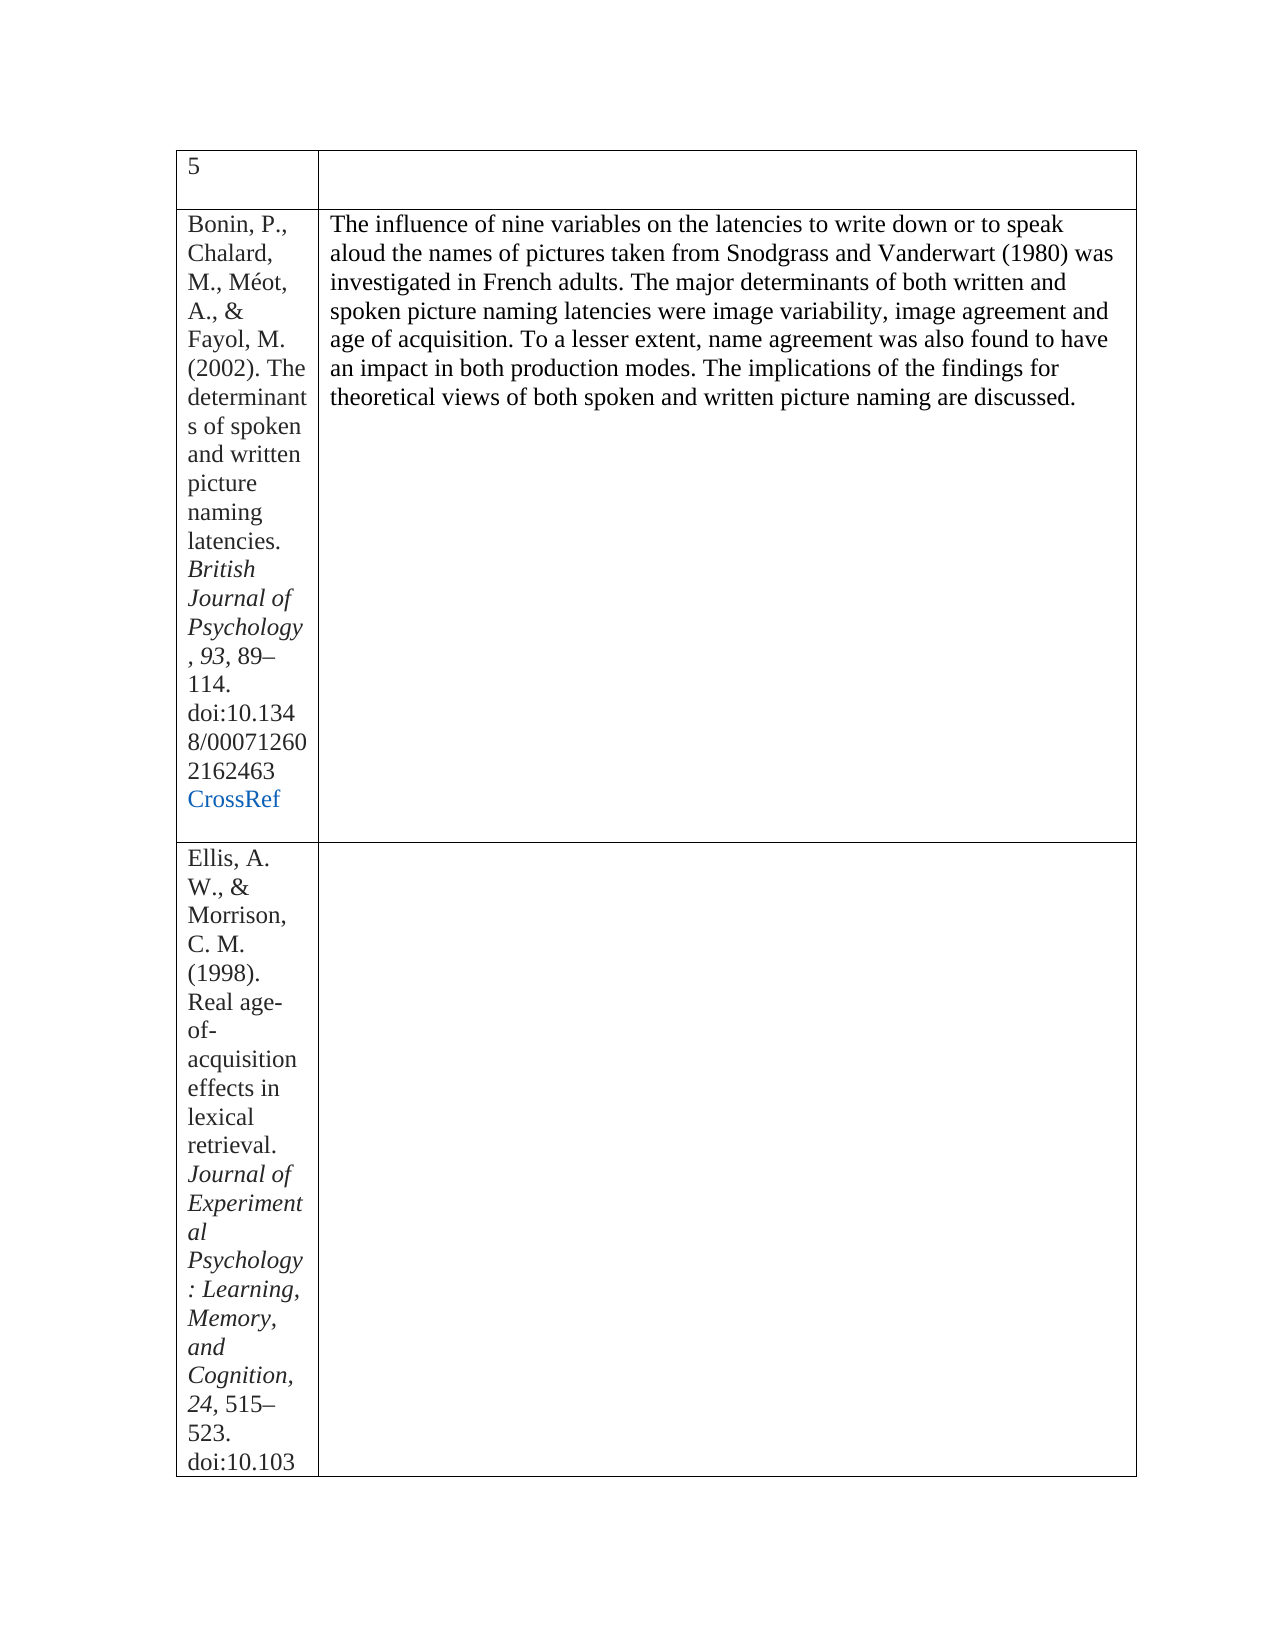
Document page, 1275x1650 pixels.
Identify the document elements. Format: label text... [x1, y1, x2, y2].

table_cell [319, 151, 1136, 208]
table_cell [177, 151, 318, 208]
table_cell Bonin, P., Chalard, M., Méot, A., & Fayol, M. (2002). The determinants of spoken and written picture naming latencies. British Journal of Psychology, 93, 89–114. doi:10.1348/000712602162463 CrossRef [177, 210, 318, 842]
table_cell The influence of nine variables on the latencies to write down or to speak aloud the names of pictures taken from Snodgrass and Vanderwart (1980) was investigated in French adults. The major determinants of both written and spoken picture naming latencies were image variability, image agreement and age of acquisition. To a lesser extent, name agreement was also found to have an impact in both production modes. The implications of the findings for theoretical views of both spoken and written picture naming are discussed. [319, 210, 1136, 842]
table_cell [177, 843, 318, 1476]
table_cell [319, 843, 1136, 1476]
